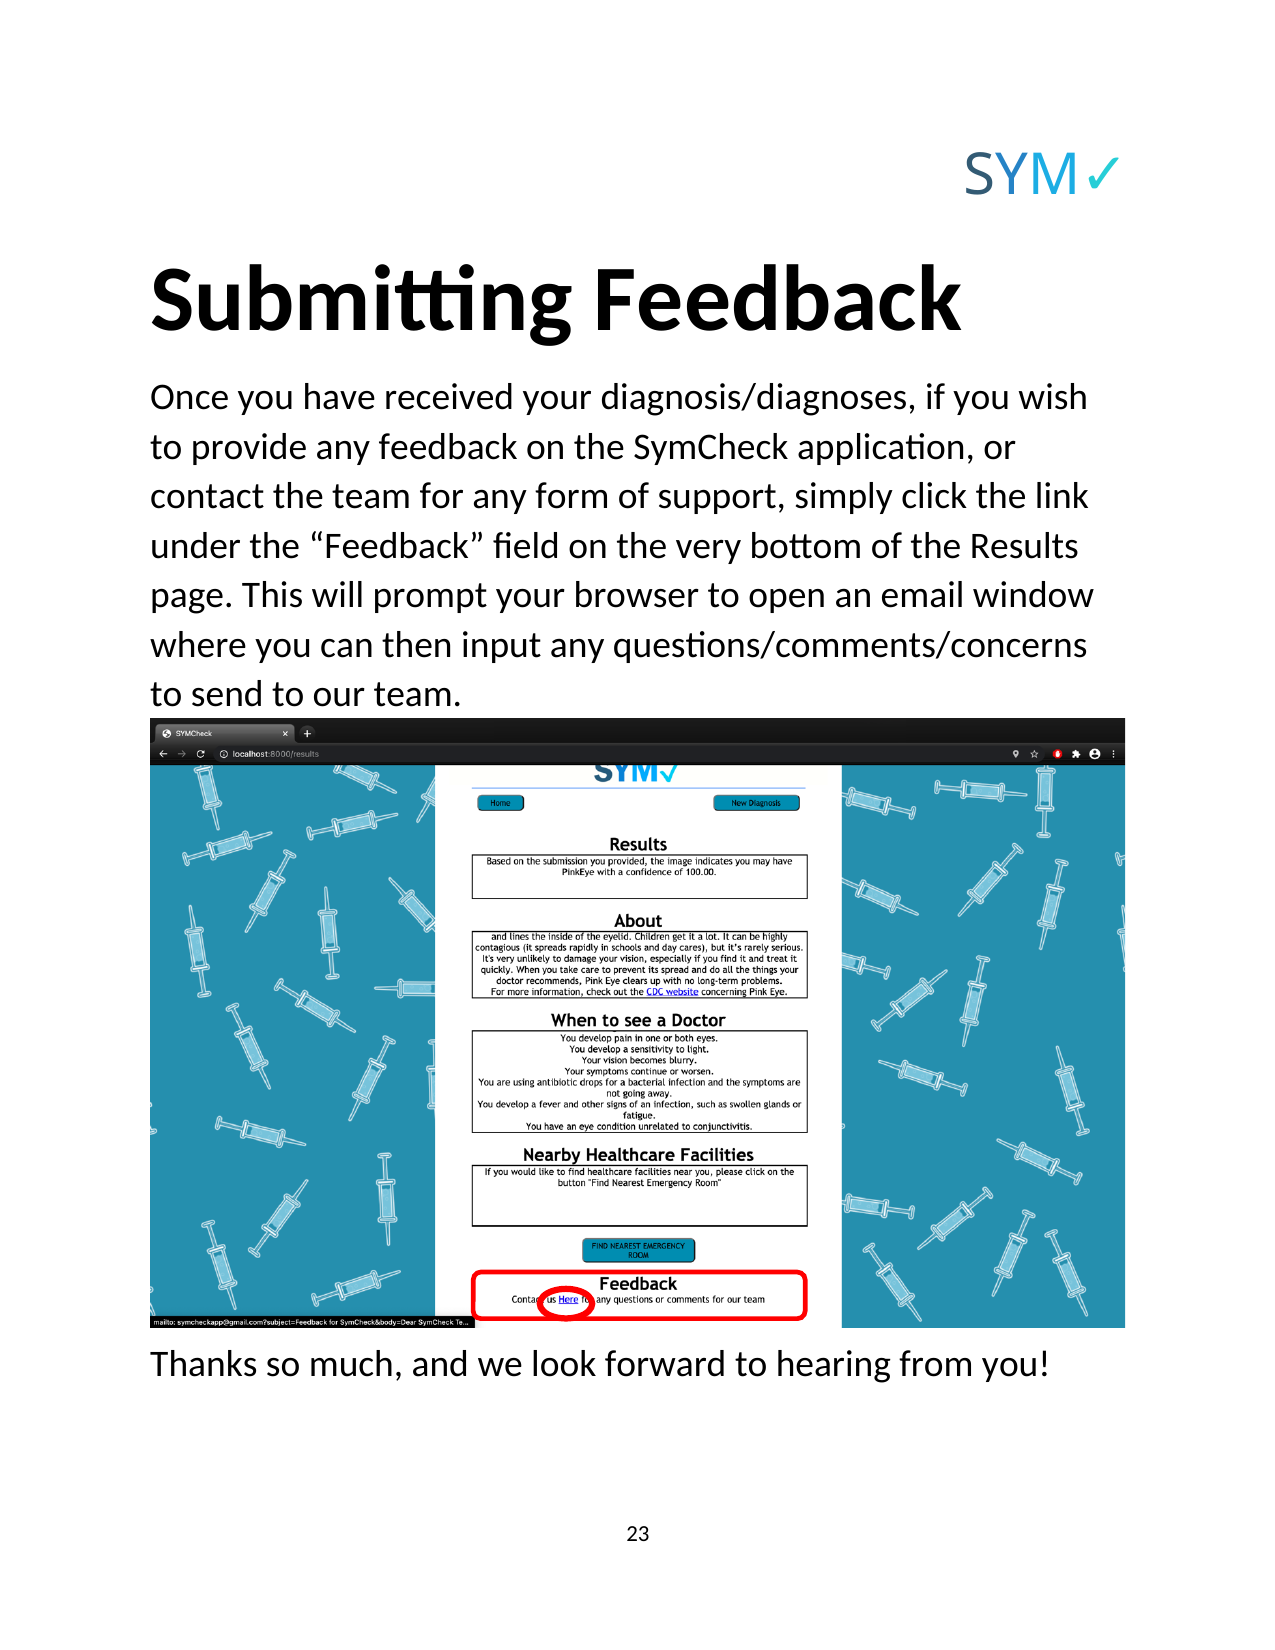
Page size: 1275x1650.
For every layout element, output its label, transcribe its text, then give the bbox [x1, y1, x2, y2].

text Once you have received your diagnosis/diagnoses, if you wish to provide any feedback on the SymCheck application, or contact the team for any form of support, simply click the link under the “Feedback” field on the very bottom of the Results page. This will prompt your browser to open an email window where you can then input any questions/comments/concerns to send to our team. [150, 373, 1125, 718]
picture [150, 718, 1125, 1328]
text Thanks so much, and we look forward to hearing from you! [150, 1340, 1125, 1386]
text Submitting Feedback [150, 239, 1125, 354]
